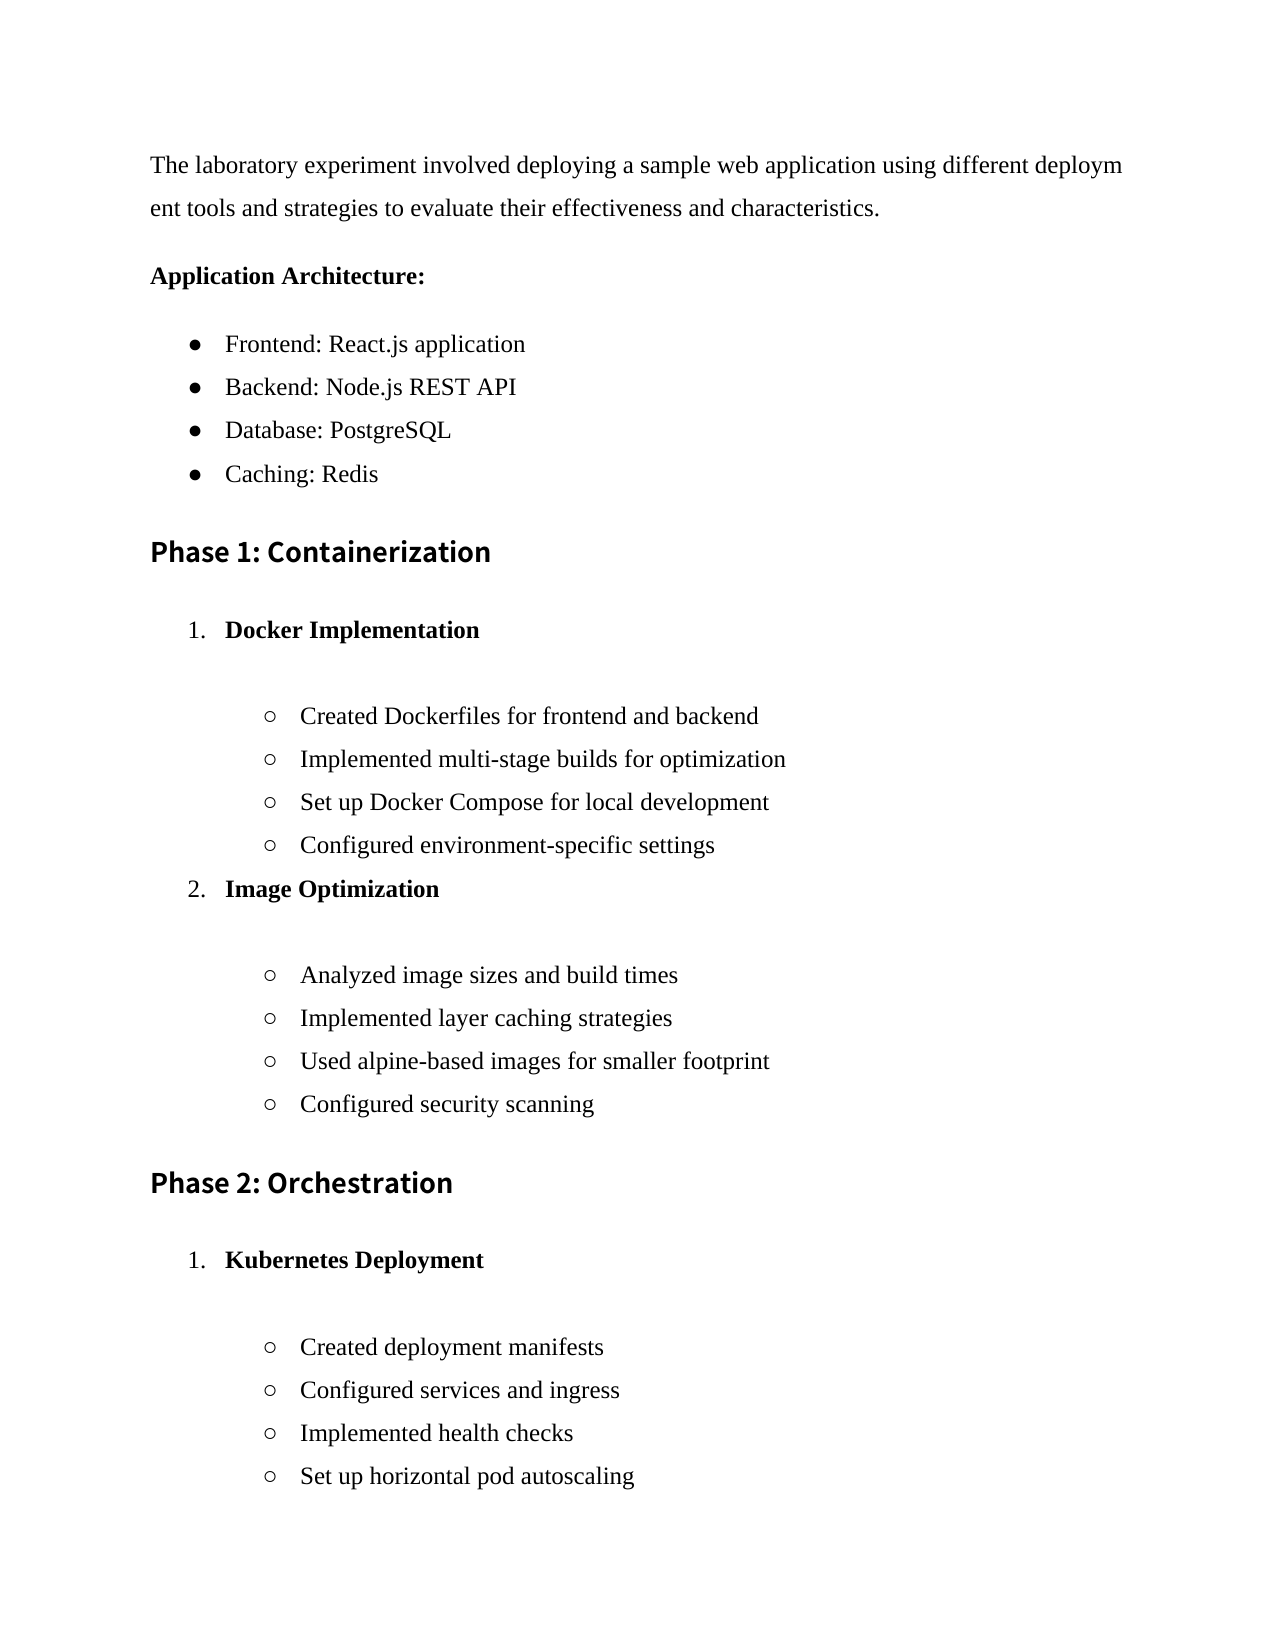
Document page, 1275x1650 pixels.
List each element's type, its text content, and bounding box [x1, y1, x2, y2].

list Backend: Node.js REST API [187, 372, 1125, 401]
list Docker Implementation [187, 615, 1125, 687]
text Application Architecture: [150, 261, 1125, 290]
list Implemented health checks [262, 1418, 1125, 1447]
list Created deployment manifests [262, 1332, 1125, 1360]
list Analyzed image sizes and build times [262, 960, 1125, 989]
list Frontend: React.js application [187, 329, 1125, 358]
list Configured services and ingress [262, 1375, 1125, 1403]
list Implemented layer caching strategies [262, 1003, 1125, 1032]
list Database: PostgreSQL [187, 416, 1125, 444]
list Set up horizontal pod autoscaling [262, 1461, 1125, 1490]
text The laboratory experiment involved deploying a sample web application using different deployment tools and strategies to evaluate their effectiveness and characteristics. [150, 150, 1125, 222]
list Configured environment-specific settings [262, 831, 1125, 859]
subtitle Phase 2: Orchestration [150, 1162, 1125, 1201]
list Implemented multi-stage builds for optimization [262, 744, 1125, 773]
list Image Optimization [187, 874, 1125, 946]
list Set up Docker Compose for local development [262, 787, 1125, 816]
list Configured security scanning [262, 1089, 1125, 1118]
list Kubernetes Deployment [187, 1245, 1125, 1317]
list Created Dockerfiles for frontend and backend [262, 701, 1125, 730]
list Caching: Redis [187, 459, 1125, 487]
list Used alpine-based images for smaller footprint [262, 1046, 1125, 1075]
subtitle Phase 1: Containerization [150, 531, 1125, 570]
